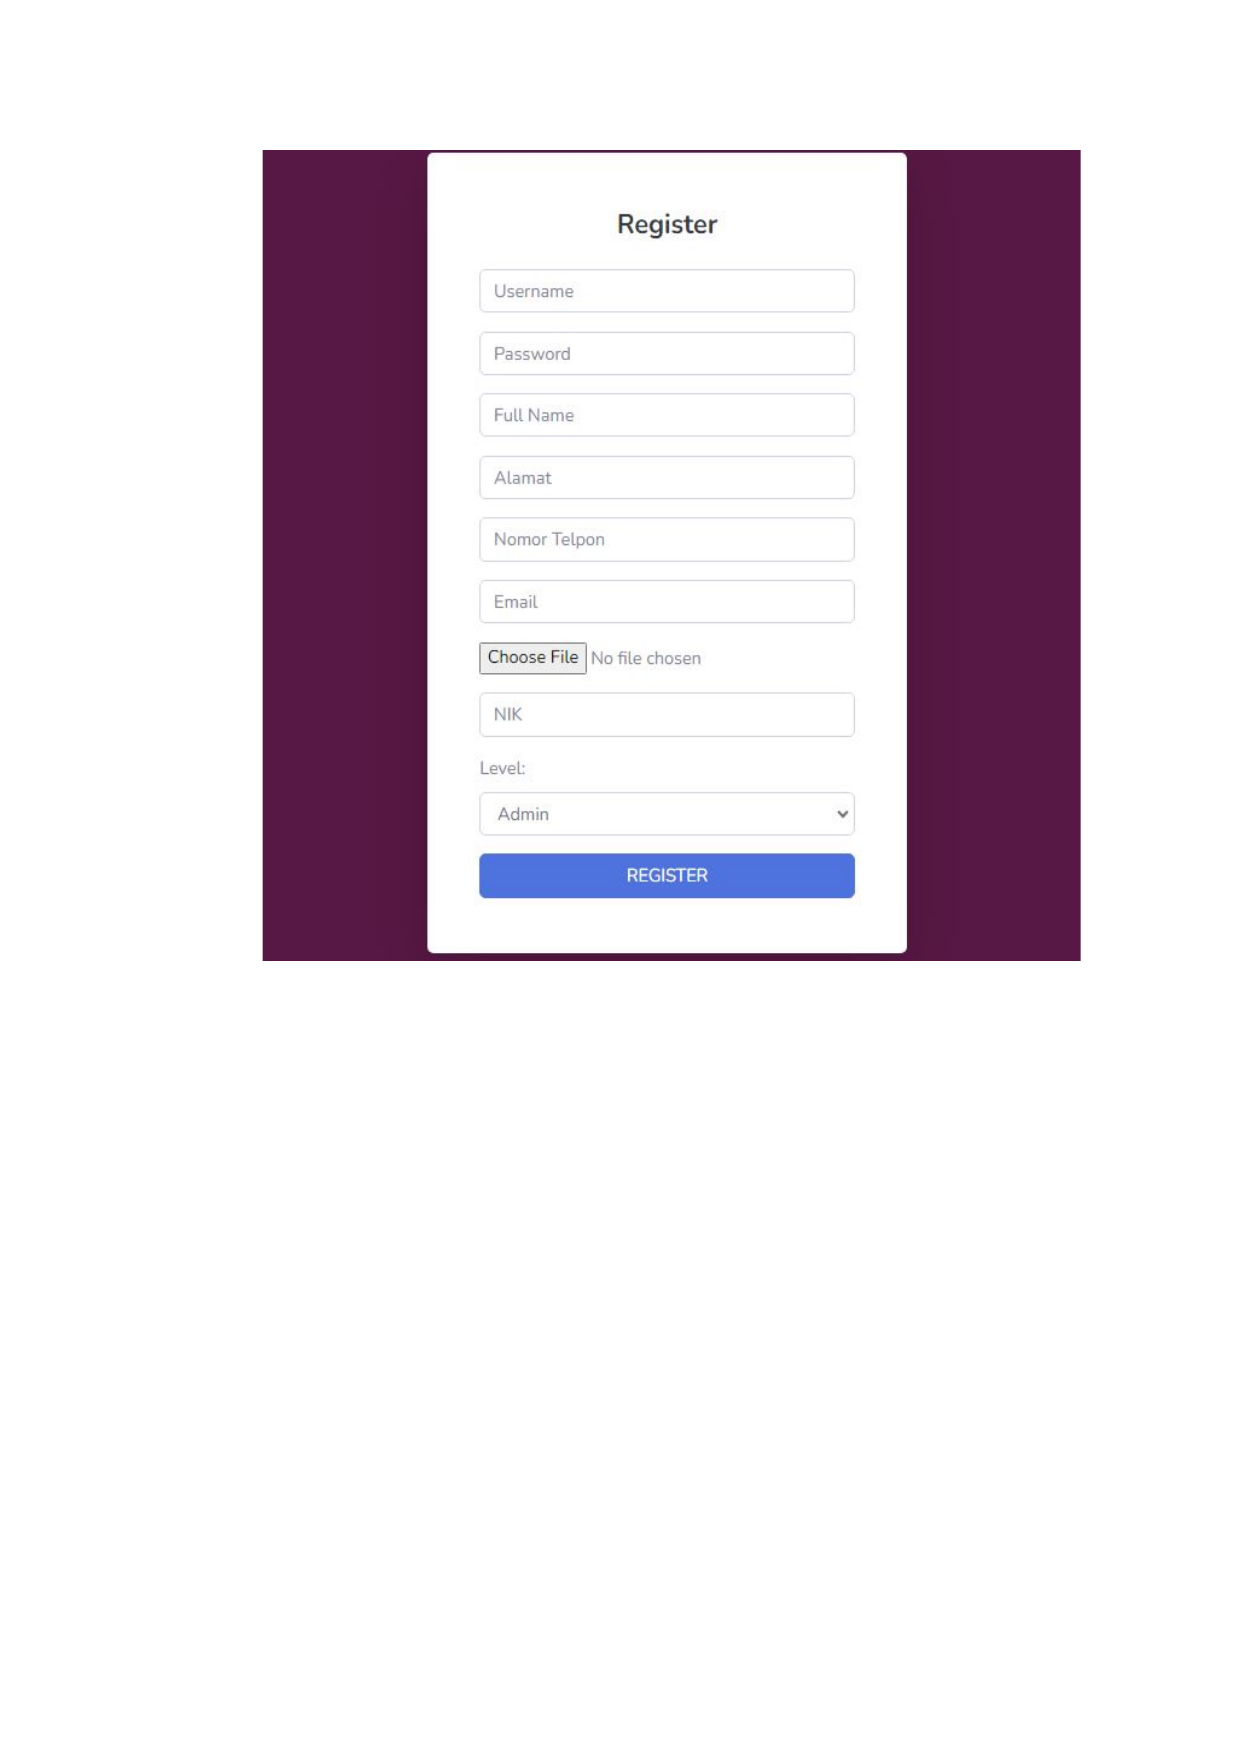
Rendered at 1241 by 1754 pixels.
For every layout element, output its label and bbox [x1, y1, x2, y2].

picture [262, 150, 1081, 961]
